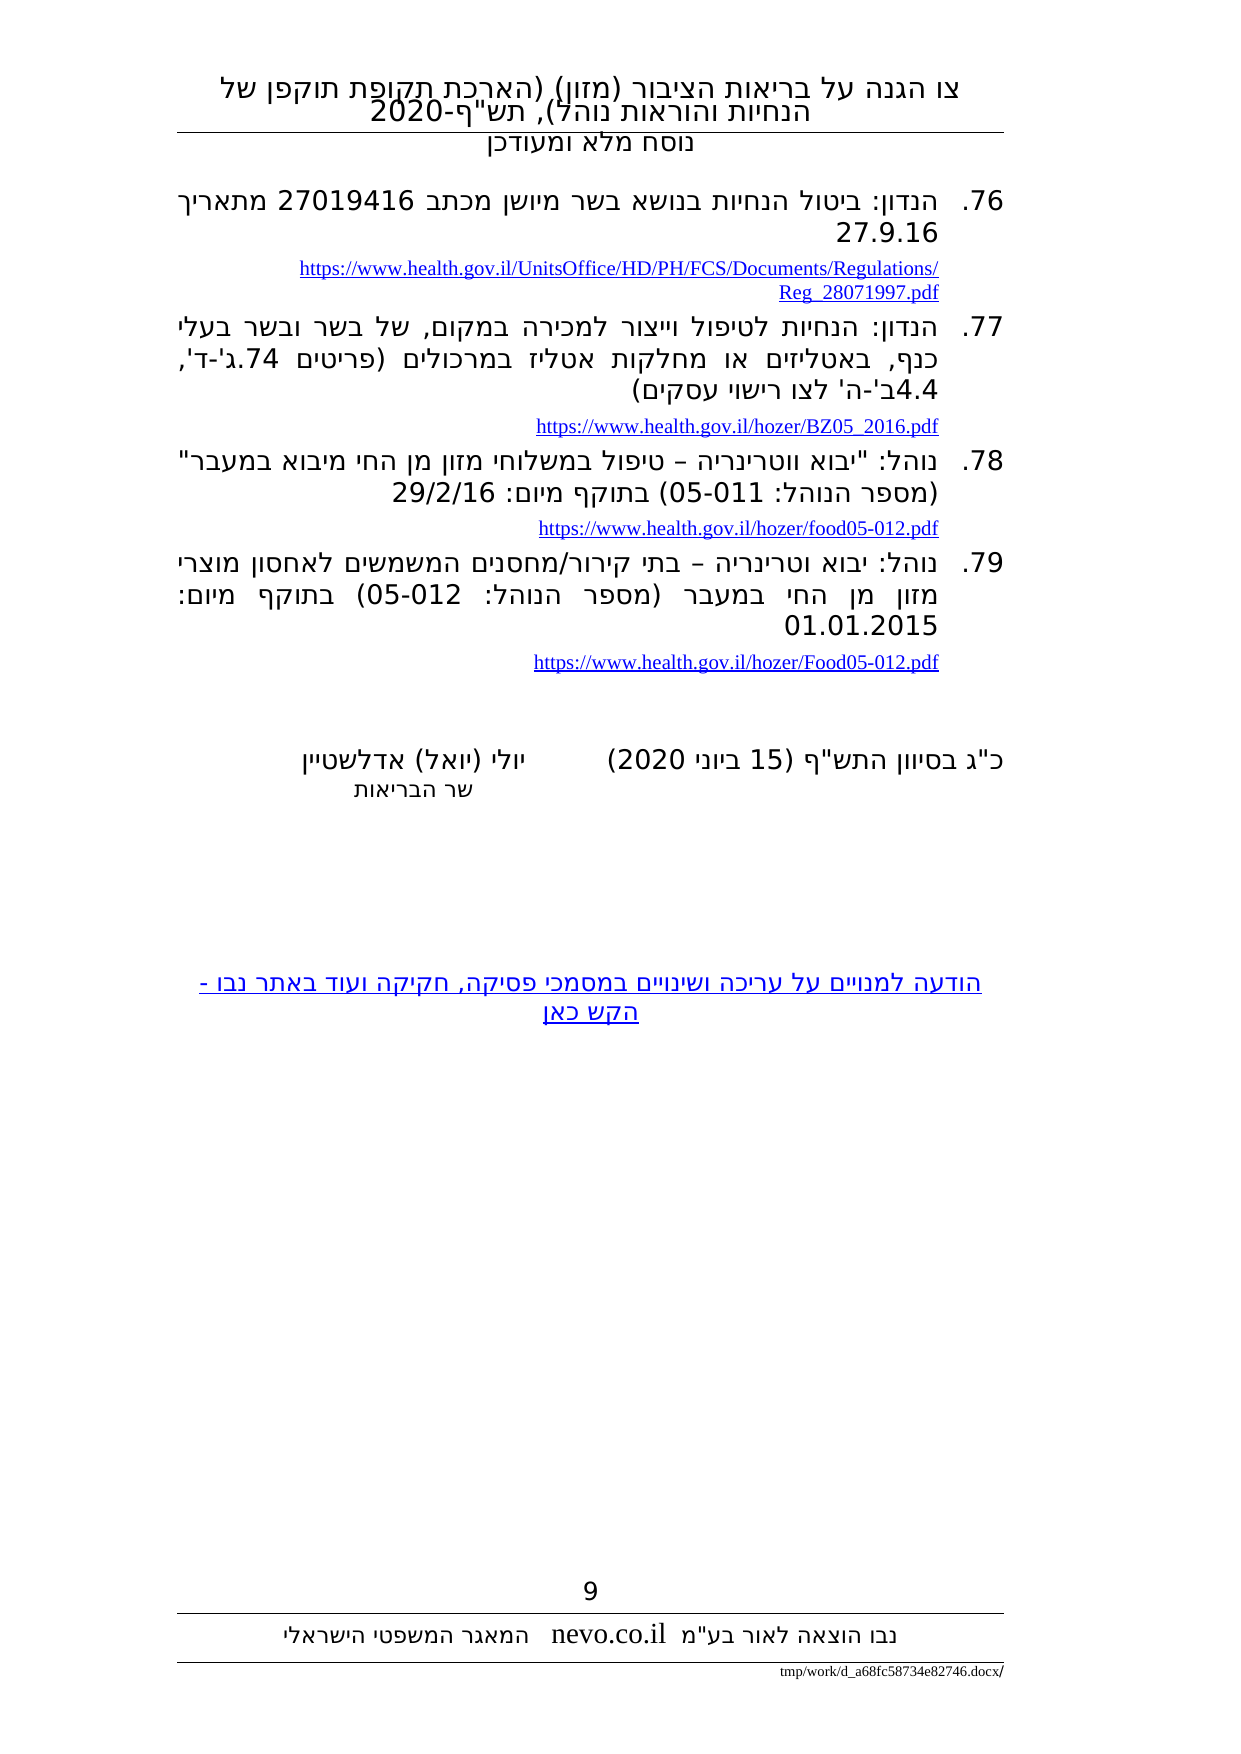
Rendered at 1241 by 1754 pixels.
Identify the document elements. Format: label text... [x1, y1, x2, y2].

text 79. נוהל: יבוא וטרינריה – בתי קירור/מחסנים המשמשים לאחסון מוצרי מזון מן החי במעבר (מספר הנוהל: 05-012) בתוקף מיום: 01.01.2015 [177, 547, 1004, 642]
text שר הבריאות [177, 776, 1004, 803]
text https://www.health.gov.il/hozer/Food05-012.pdf [177, 650, 939, 674]
text https://www.health.gov.il/hozer/food05-012.pdf [177, 516, 939, 540]
text 77. הנדון: הנחיות לטיפול וייצור למכירה במקום, של בשר ובשר בעלי כנף, באטליזים או מחלקות אטליז במרכולים (פריטים 74.ג'-ד', 4.4ב'-ה' לצו רישוי עסקים) [177, 312, 1004, 406]
text https://www.health.gov.il/UnitsOffice/HD/PH/FCS/Documents/Regulations/Reg_28071997.pdf [177, 256, 939, 304]
text כ"ג בסיוון התש"ף (15 ביוני 2020) יולי (יואל) אדלשטיין [177, 744, 1004, 776]
text הודעה למנויים על עריכה ושינויים במסמכי פסיקה, חקיקה ועוד באתר נבו - הקש כאן [177, 968, 1004, 1026]
text https://www.health.gov.il/hozer/BZ05_2016.pdf [177, 414, 939, 438]
text 76. הנדון: ביטול הנחיות בנושא בשר מיושן מכתב 27019416 מתאריך 27.9.16 [177, 185, 1004, 248]
text 78. נוהל: "יבוא ווטרינריה – טיפול במשלוחי מזון מן החי מיבוא במעבר" (מספר הנוהל: 05-011) בתוקף מיום: 29/2/16 [177, 445, 1004, 508]
